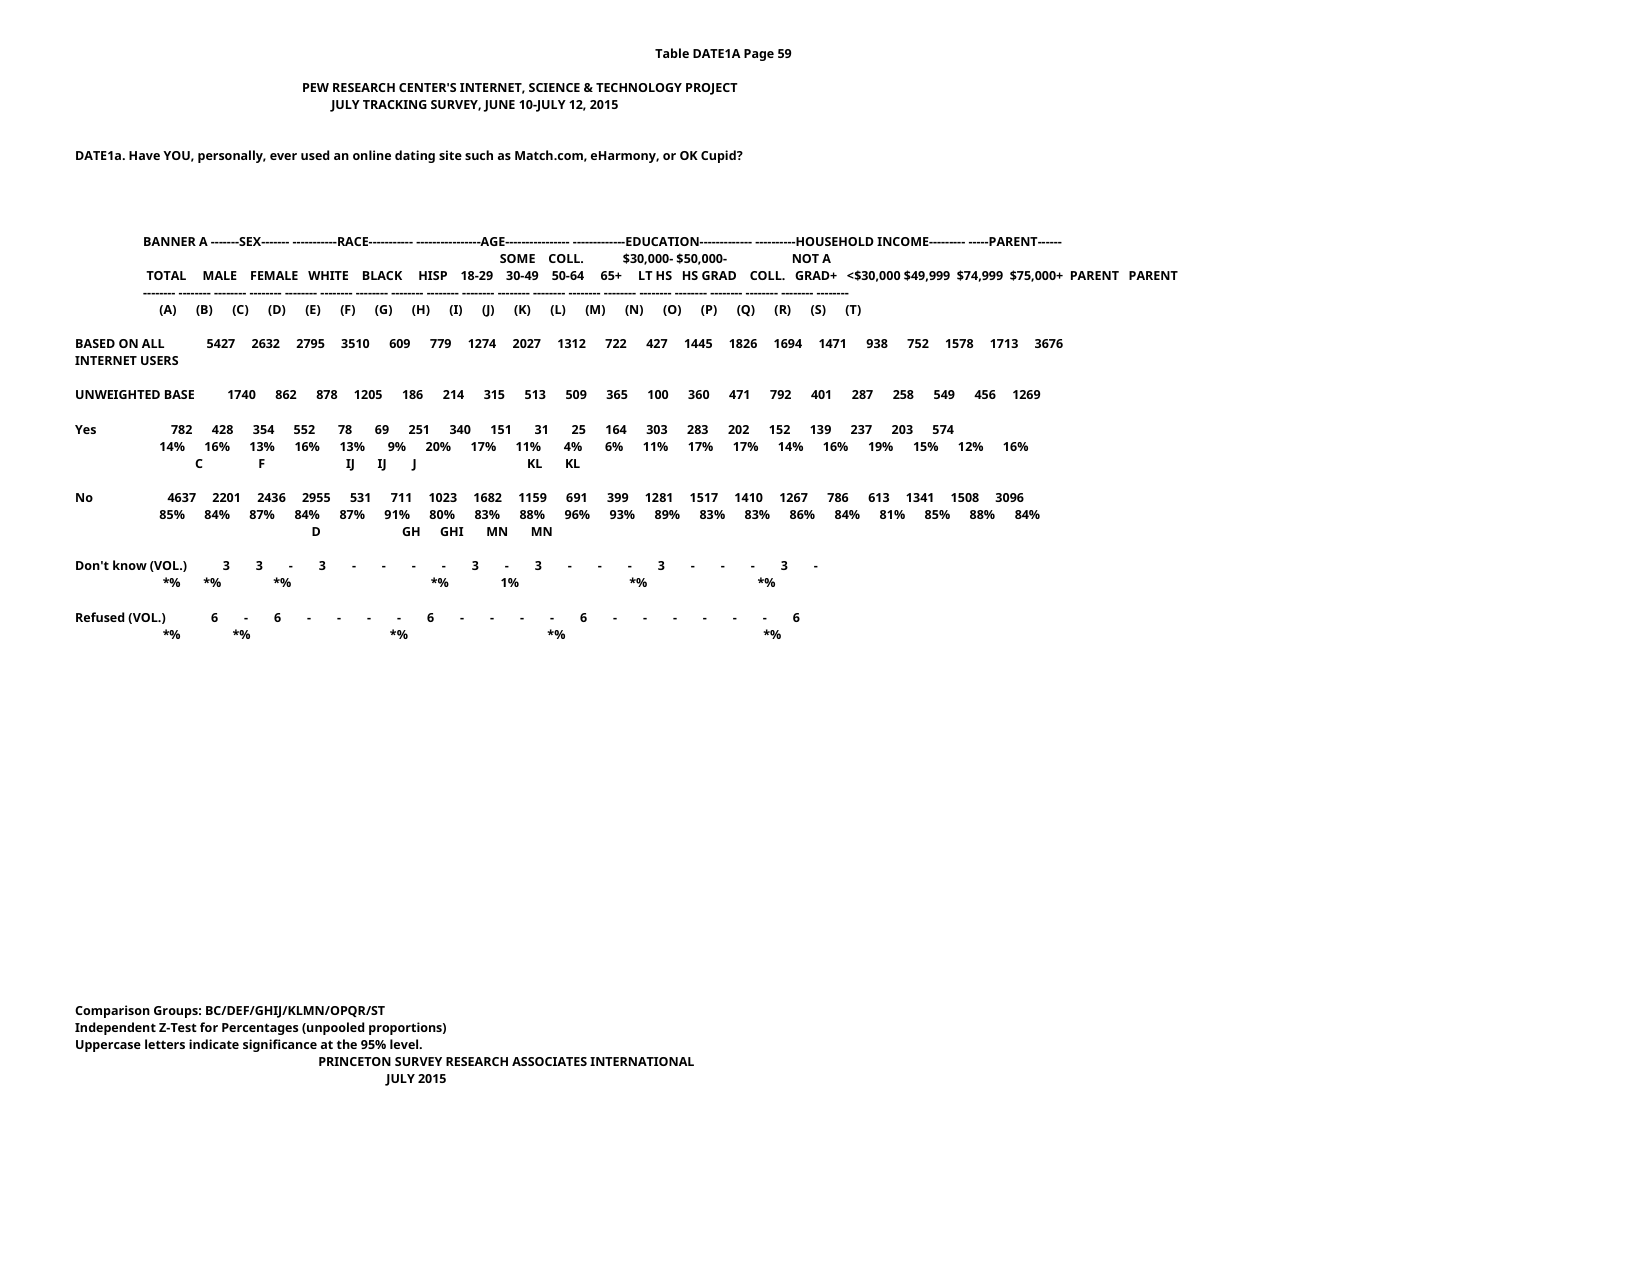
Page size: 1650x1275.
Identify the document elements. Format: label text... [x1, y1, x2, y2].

text Refused (VOL.) 6 - 6 - - - - 6 - - - - 6 - - - - - - 6 [75, 609, 1612, 626]
text D GH GHI MN MN [75, 523, 1612, 540]
text BANNER A -------SEX------- -----------RACE----------- ----------------AGE---------------- -------------EDUCATION------------- ----------HOUSEHOLD INCOME--------- -----PARENT------ [75, 233, 1612, 250]
text JULY 2015 [75, 1070, 1612, 1087]
text JULY TRACKING SURVEY, JUNE 10-JULY 12, 2015 [75, 96, 1612, 113]
text -------- -------- -------- -------- -------- -------- -------- -------- -------- -------- -------- -------- -------- -------- -------- -------- -------- -------- -------- -------- [75, 284, 1612, 301]
text TOTAL MALE FEMALE WHITE BLACK HISP 18-29 30-49 50-64 65+ LT HS HS GRAD COLL. GRAD+ <$30,000 $49,999 $74,999 $75,000+ PARENT PARENT [75, 267, 1612, 284]
text PEW RESEARCH CENTER'S INTERNET, SCIENCE & TECHNOLOGY PROJECT [75, 79, 1612, 96]
text (A) (B) (C) (D) (E) (F) (G) (H) (I) (J) (K) (L) (M) (N) (O) (P) (Q) (R) (S) (T) [75, 301, 1612, 318]
text UNWEIGHTED BASE 1740 862 878 1205 186 214 315 513 509 365 100 360 471 792 401 287 258 549 456 1269 [75, 387, 1612, 404]
text Table DATE1A Page 59 [75, 45, 1612, 62]
text INTERNET USERS [75, 352, 1612, 369]
text No 4637 2201 2436 2955 531 711 1023 1682 1159 691 399 1281 1517 1410 1267 786 613 1341 1508 3096 [75, 489, 1612, 506]
text Comparison Groups: BC/DEF/GHIJ/KLMN/OPQR/ST [75, 1002, 1612, 1019]
text DATE1a. Have YOU, personally, ever used an online dating site such as Match.com, eHarmony, or OK Cupid? [75, 147, 1612, 164]
text Don't know (VOL.) 3 3 - 3 - - - - 3 - 3 - - - 3 - - - 3 - [75, 557, 1612, 574]
text *% *% *% *% 1% *% *% [75, 574, 1612, 592]
text BASED ON ALL 5427 2632 2795 3510 609 779 1274 2027 1312 722 427 1445 1826 1694 1471 938 752 1578 1713 3676 [75, 335, 1612, 352]
text SOME COLL. $30,000- $50,000- NOT A [75, 250, 1612, 267]
text 14% 16% 13% 16% 13% 9% 20% 17% 11% 4% 6% 11% 17% 17% 14% 16% 19% 15% 12% 16% [75, 438, 1612, 455]
text PRINCETON SURVEY RESEARCH ASSOCIATES INTERNATIONAL [75, 1053, 1612, 1070]
text C F IJ IJ J KL KL [75, 455, 1612, 472]
text Yes 782 428 354 552 78 69 251 340 151 31 25 164 303 283 202 152 139 237 203 574 [75, 421, 1612, 438]
text Independent Z-Test for Percentages (unpooled proportions) [75, 1019, 1612, 1036]
text *% *% *% *% *% [75, 626, 1612, 643]
text 85% 84% 87% 84% 87% 91% 80% 83% 88% 96% 93% 89% 83% 83% 86% 84% 81% 85% 88% 84% [75, 506, 1612, 523]
text Uppercase letters indicate significance at the 95% level. [75, 1036, 1612, 1053]
